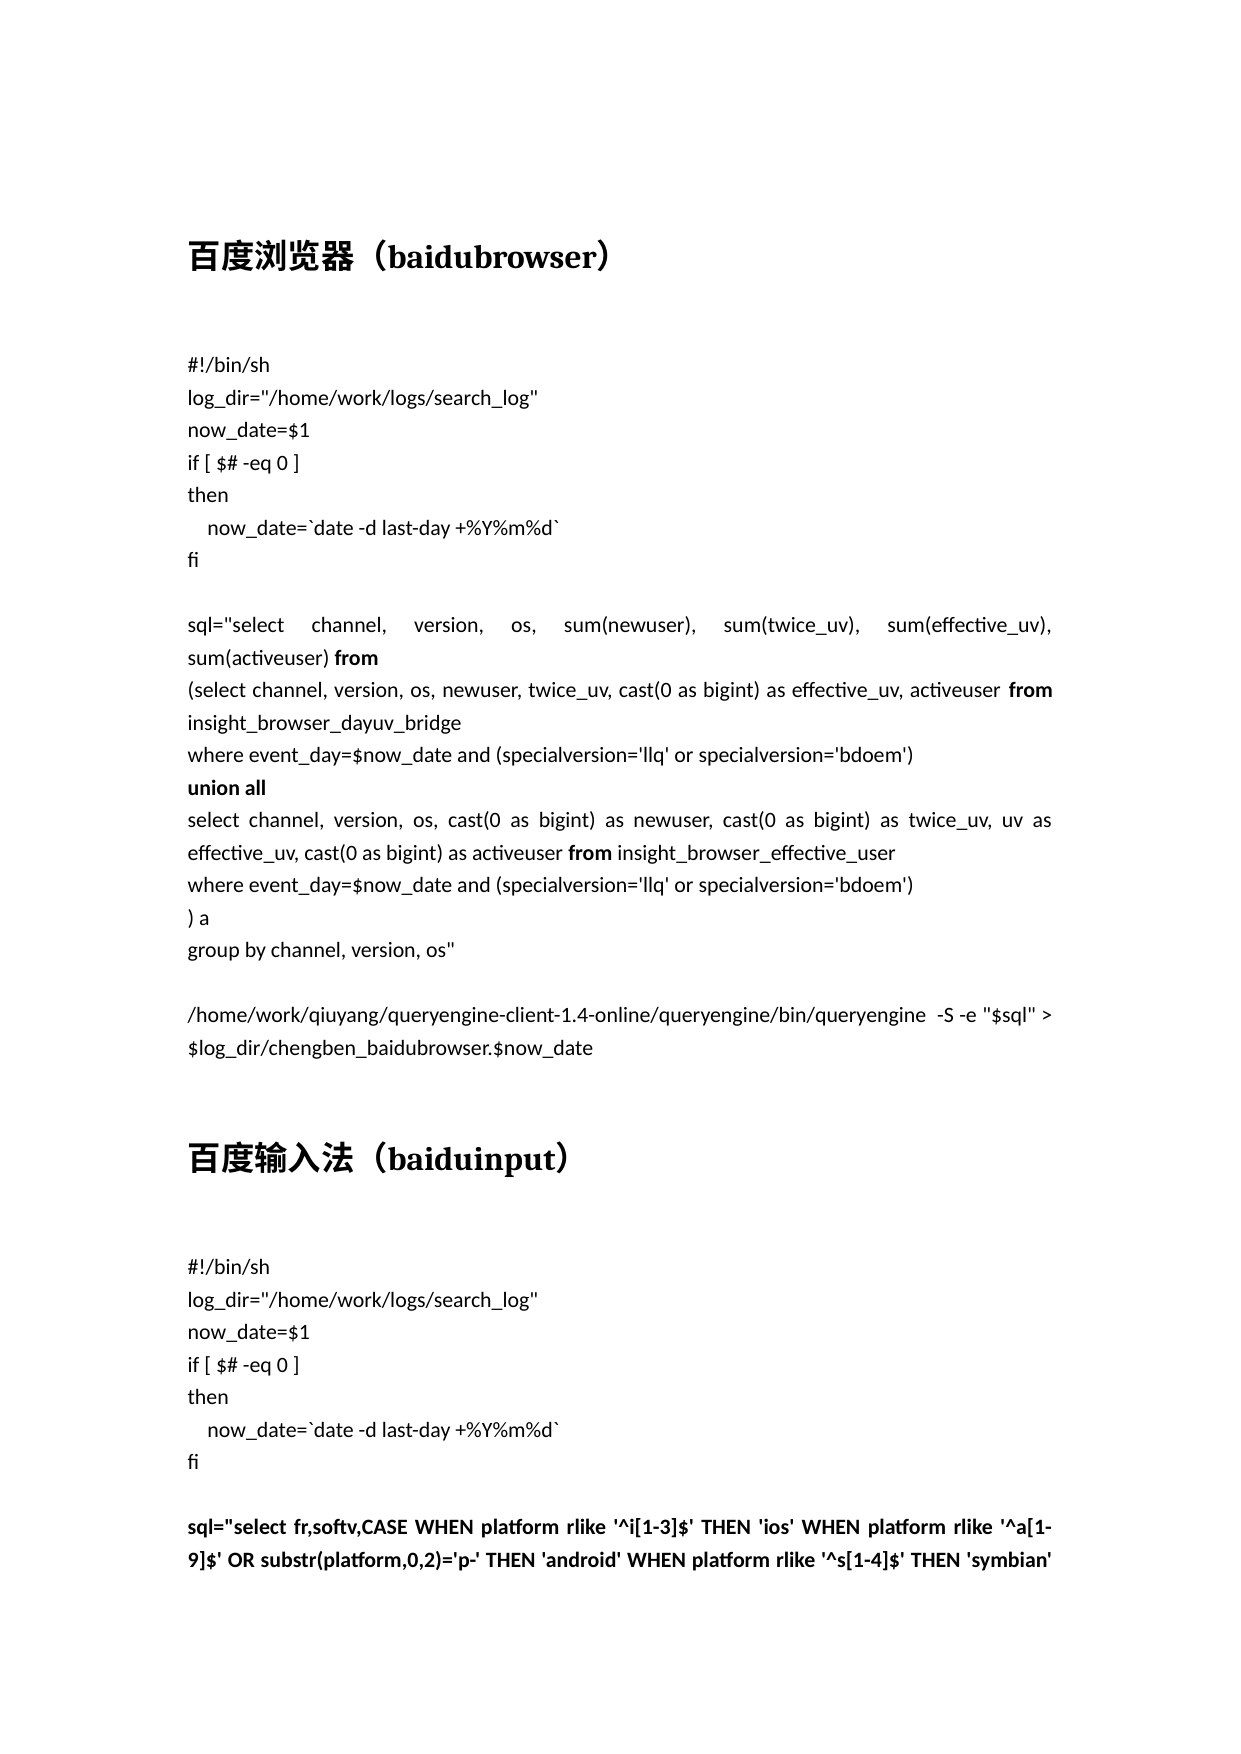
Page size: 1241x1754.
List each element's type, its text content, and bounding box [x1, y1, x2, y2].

text where event_day=$now_date and (specialversion='llq' or specialversion='bdoem') [187, 869, 1053, 901]
text then [187, 1381, 1053, 1413]
text #!/bin/sh [187, 1251, 1053, 1283]
text (select channel, version, os, newuser, twice_uv, cast(0 as bigint) as effective_uv, activeuser from insight_browser_dayuv_bridge [187, 674, 1053, 739]
text log_dir="/home/work/logs/search_log" [187, 381, 1053, 414]
text if [ $# -eq 0 ] [187, 1348, 1053, 1381]
text /home/work/qiuyang/queryengine-client-1.4-online/queryengine/bin/queryengine -S -e "$sql" > $log_dir/chengben_baidubrowser.$now_date [187, 999, 1053, 1064]
text now_date=`date -d last-day +%Y%m%d` [187, 511, 1053, 544]
text now_date=$1 [187, 1316, 1053, 1348]
subtitle 百度浏览器（baidubrowser） [187, 222, 1053, 287]
text fi [187, 1446, 1053, 1478]
text if [ $# -eq 0 ] [187, 446, 1053, 479]
text union all [187, 771, 1053, 804]
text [187, 1511, 1053, 1576]
text sql="select channel, version, os, sum(newuser), sum(twice_uv), sum(effective_uv), sum(activeuser) from [187, 609, 1053, 674]
text fi [187, 544, 1053, 576]
text now_date=`date -d last-day +%Y%m%d` [187, 1413, 1053, 1446]
text where event_day=$now_date and (specialversion='llq' or specialversion='bdoem') [187, 739, 1053, 771]
text select channel, version, os, cast(0 as bigint) as newuser, cast(0 as bigint) as twice_uv, uv as effective_uv, cast(0 as bigint) as activeuser from insight_browser_effective_user [187, 804, 1053, 869]
text ) a [187, 901, 1053, 934]
text now_date=$1 [187, 414, 1053, 446]
text group by channel, version, os" [187, 934, 1053, 966]
text log_dir="/home/work/logs/search_log" [187, 1283, 1053, 1316]
text then [187, 479, 1053, 511]
subtitle 百度输入法（baiduinput） [187, 1123, 1053, 1188]
text #!/bin/sh [187, 349, 1053, 381]
